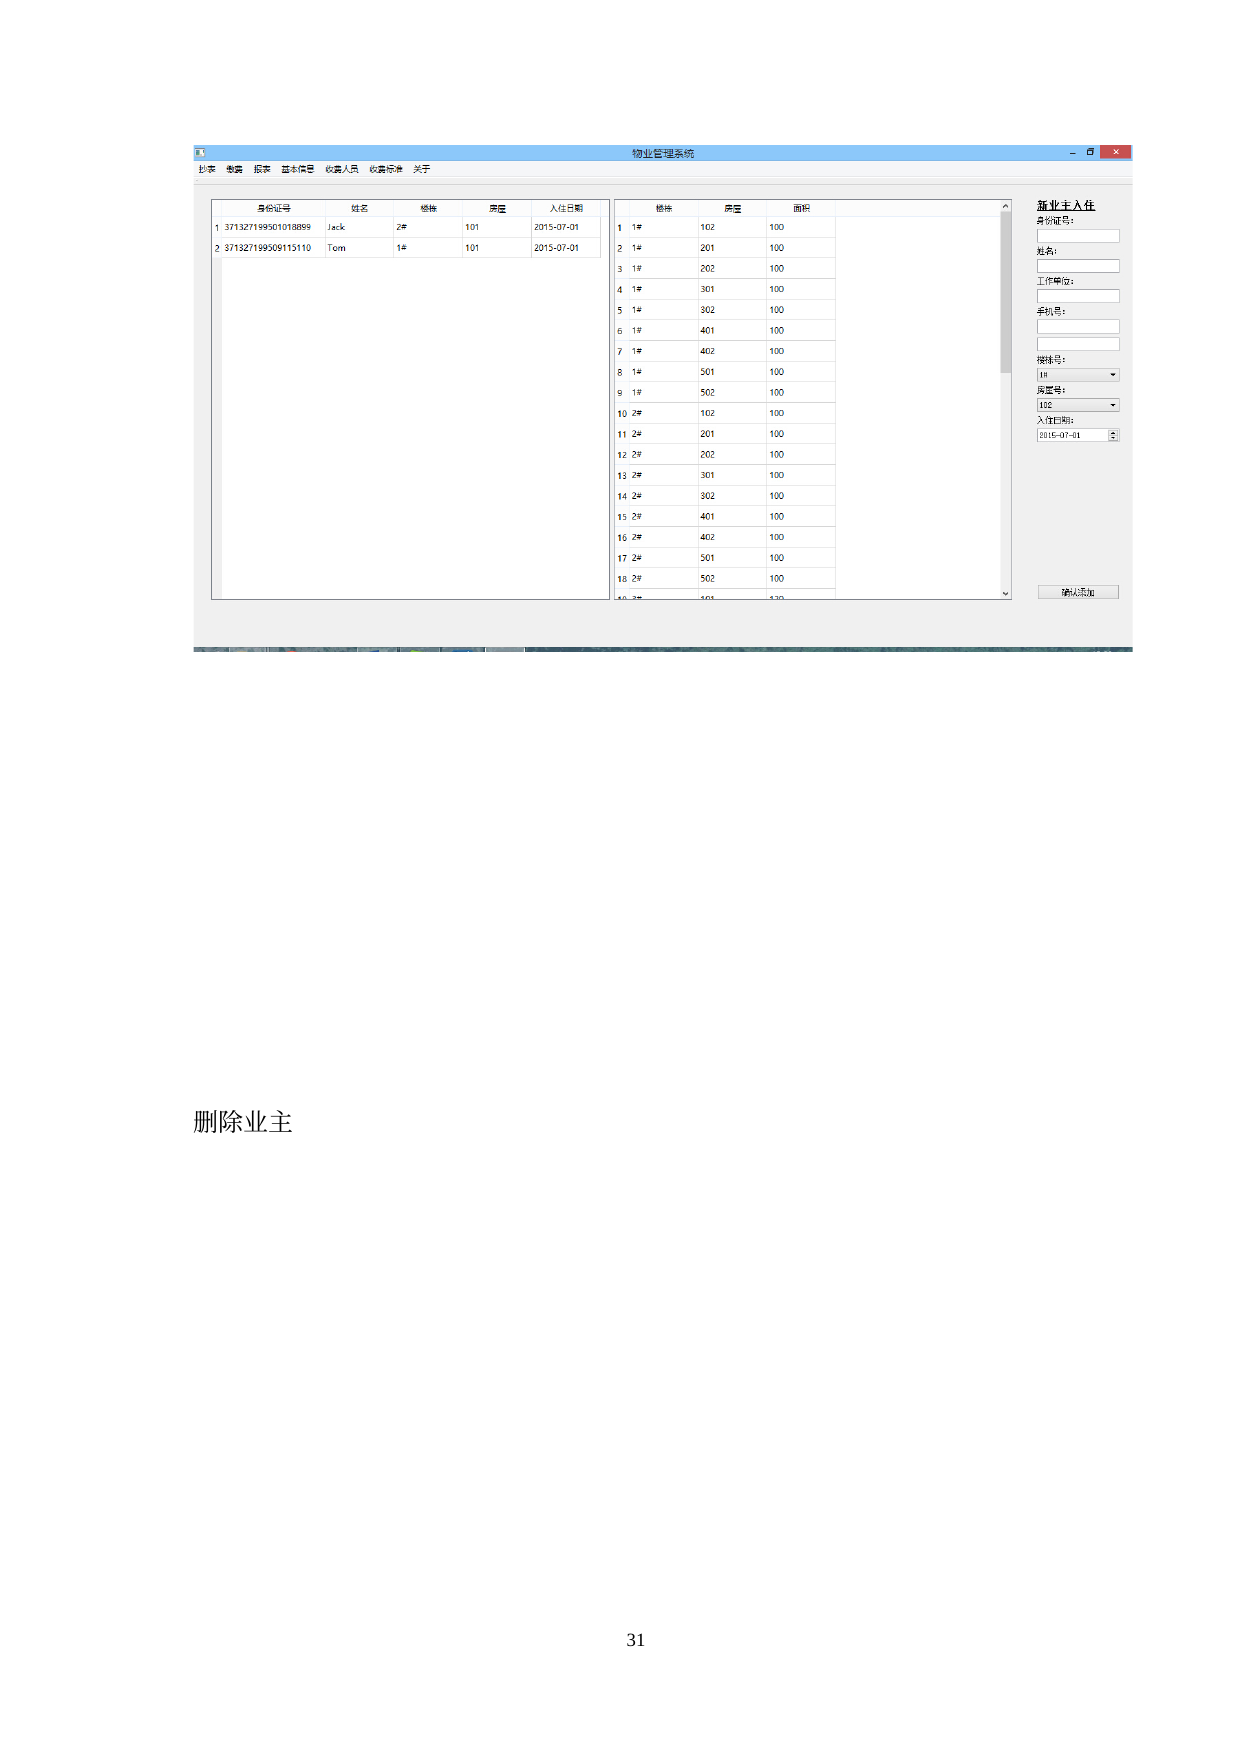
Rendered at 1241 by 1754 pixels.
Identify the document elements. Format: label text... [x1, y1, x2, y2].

picture [193, 145, 1133, 652]
text 删除业主 [165, 1088, 1106, 1153]
